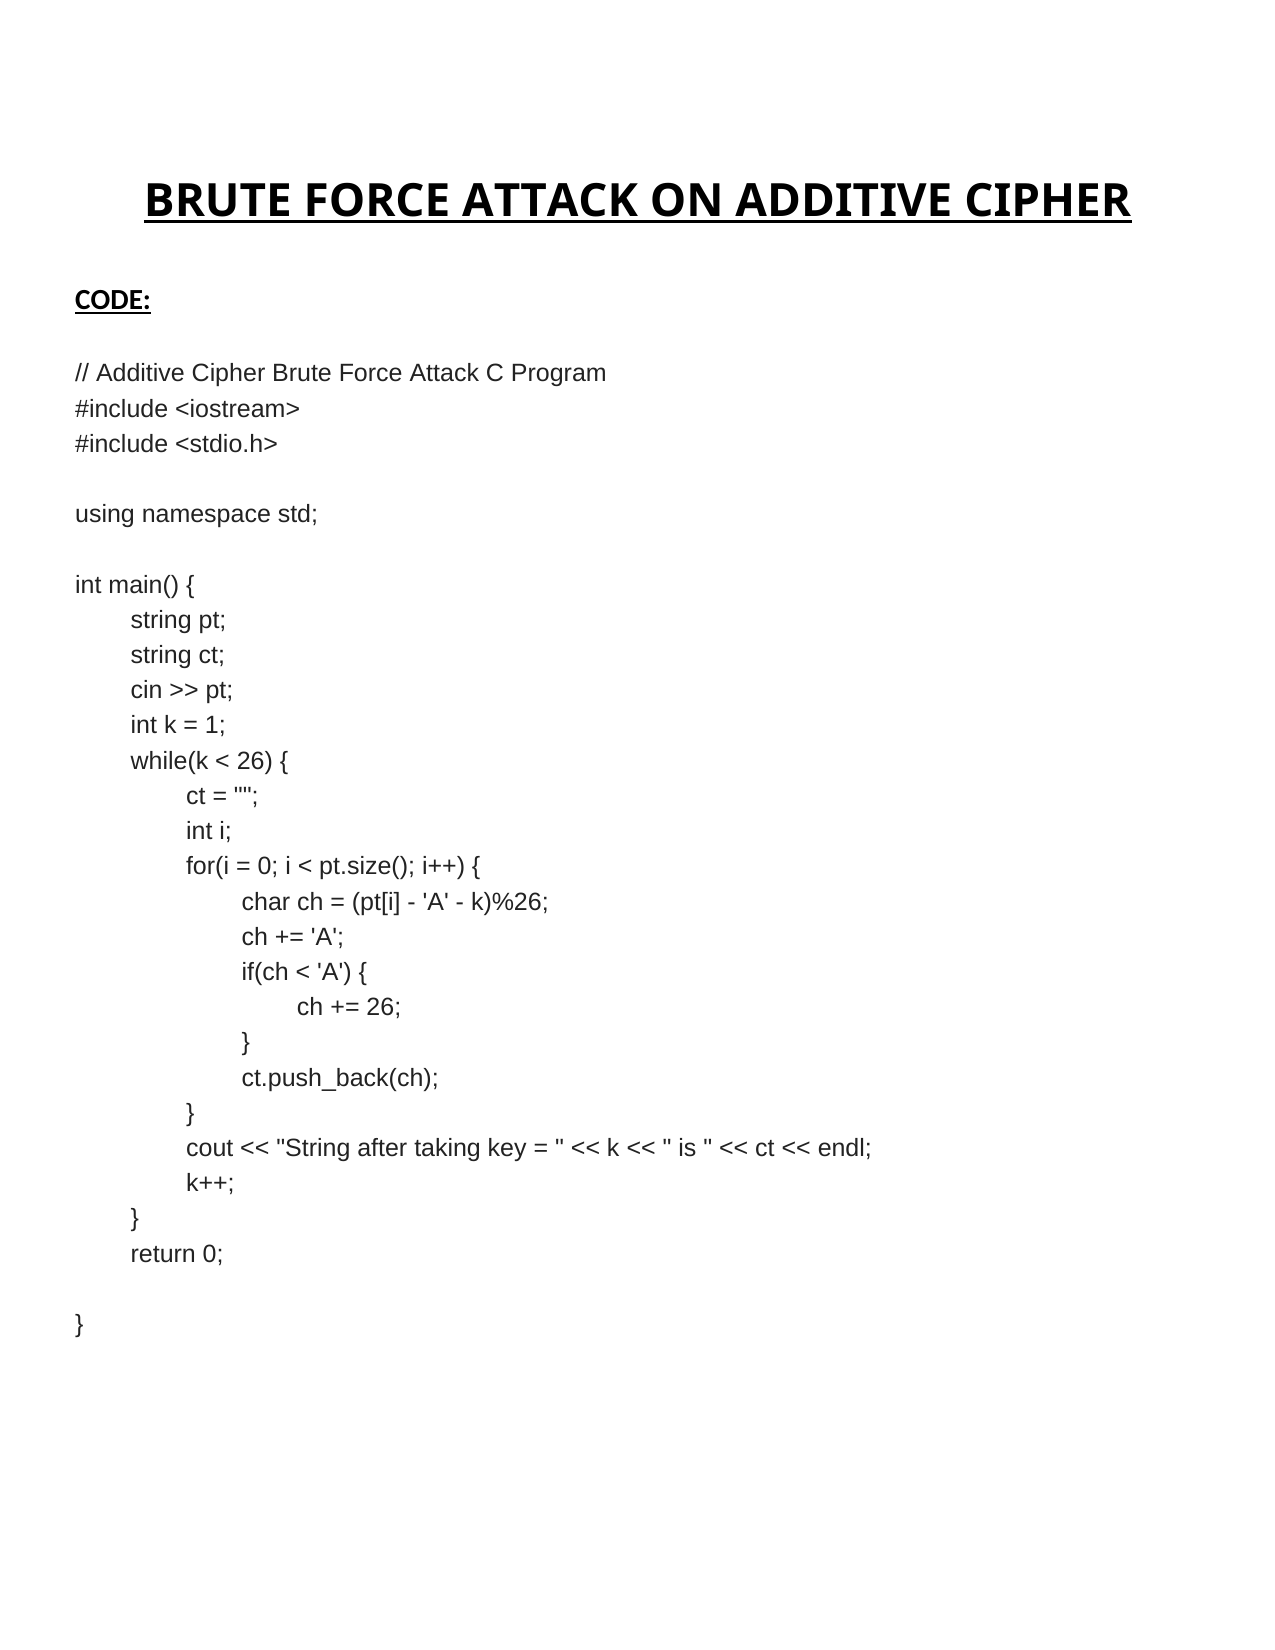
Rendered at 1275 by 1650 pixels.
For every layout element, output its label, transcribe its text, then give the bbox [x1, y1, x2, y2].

text string ct; [75, 640, 1200, 669]
text ct.push_back(ch); [75, 1063, 1200, 1091]
text } [75, 1309, 1200, 1338]
text using namespace std; [75, 499, 1200, 528]
text int k = 1; [75, 711, 1200, 739]
text CODE: [75, 281, 1200, 317]
text if(ch < 'A') { [75, 957, 1200, 986]
text string pt; [75, 605, 1200, 634]
text k++; [75, 1168, 1200, 1197]
text } [75, 1203, 1200, 1232]
text #include <stdio.h> [75, 429, 1200, 458]
subtitle BRUTE FORCE ATTACK ON ADDITIVE CIPHER [75, 167, 1200, 230]
text ct = ""; [75, 781, 1200, 810]
text ch += 26; [75, 992, 1200, 1021]
text cin >> pt; [75, 675, 1200, 704]
text // Additive Cipher Brute Force Attack C Program [75, 358, 1200, 387]
text return 0; [75, 1239, 1200, 1267]
text for(i = 0; i < pt.size(); i++) { [75, 851, 1200, 880]
text ch += 'A'; [75, 922, 1200, 951]
text int main() { [75, 570, 1200, 598]
text while(k < 26) { [75, 746, 1200, 774]
text #include <iostream> [75, 394, 1200, 422]
text } [75, 1098, 1200, 1127]
text int i; [75, 816, 1200, 845]
text char ch = (pt[i] - 'A' - k)%26; [75, 887, 1200, 915]
text } [75, 1027, 1200, 1056]
text cout << "String after taking key = " << k << " is " << ct << endl; [75, 1133, 1200, 1162]
